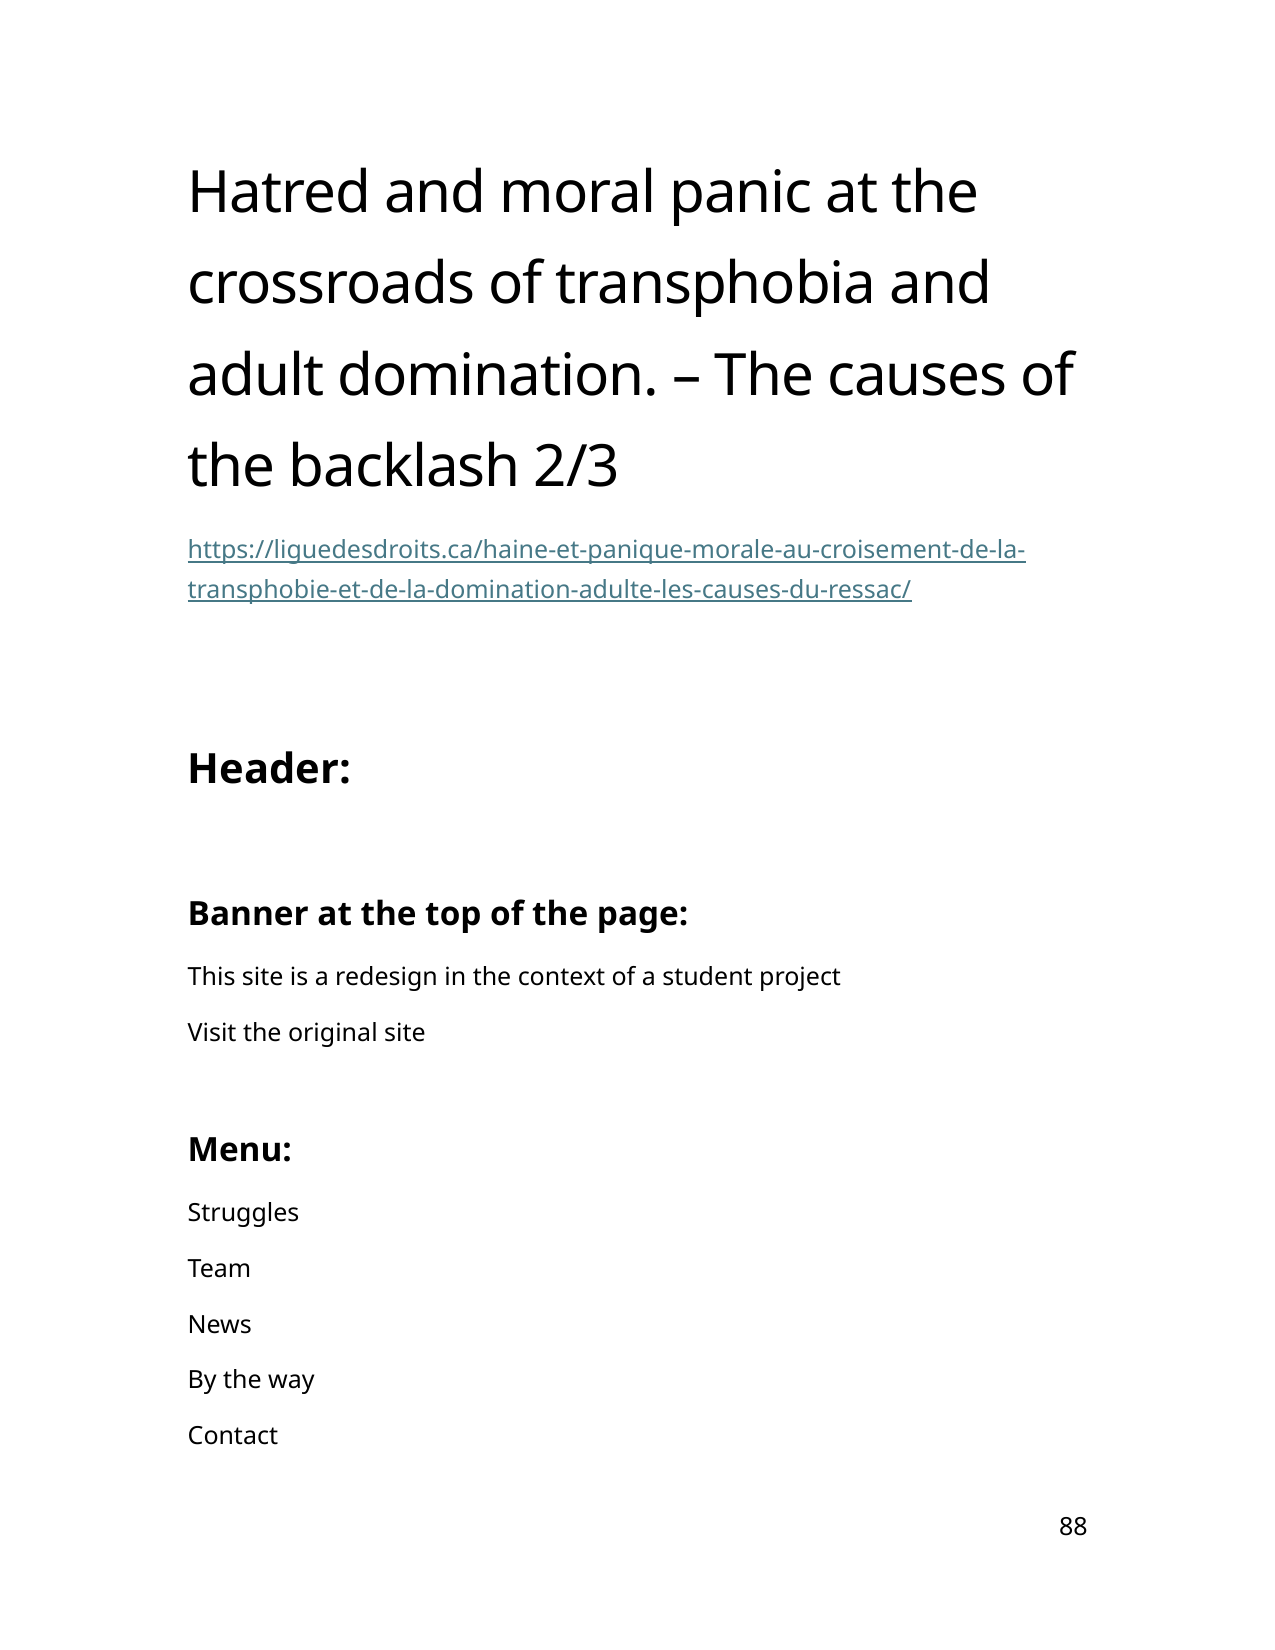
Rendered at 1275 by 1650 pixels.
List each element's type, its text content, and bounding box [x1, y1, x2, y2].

text Struggles [187, 1195, 1087, 1229]
text Menu: [187, 1126, 1087, 1171]
text Contact [187, 1418, 1087, 1452]
text By the way [187, 1362, 1087, 1396]
text https://liguedesdroits.ca/haine-et-panique-morale-au-croisement-de-la-transphobie-et-de-la-domination-adulte-les-causes-du-ressac/ [187, 532, 1087, 605]
text News [187, 1306, 1087, 1340]
text Visit the original site [187, 1014, 1087, 1048]
text Hatred and moral panic at the crossroads of transphobia and adult domination. – The causes of the backlash 2/3 [187, 150, 1087, 503]
text Team [187, 1251, 1087, 1284]
text Header: [187, 739, 1087, 796]
text This site is a redesign in the context of a student project [187, 958, 1087, 992]
text Banner at the top of the page: [187, 889, 1087, 935]
